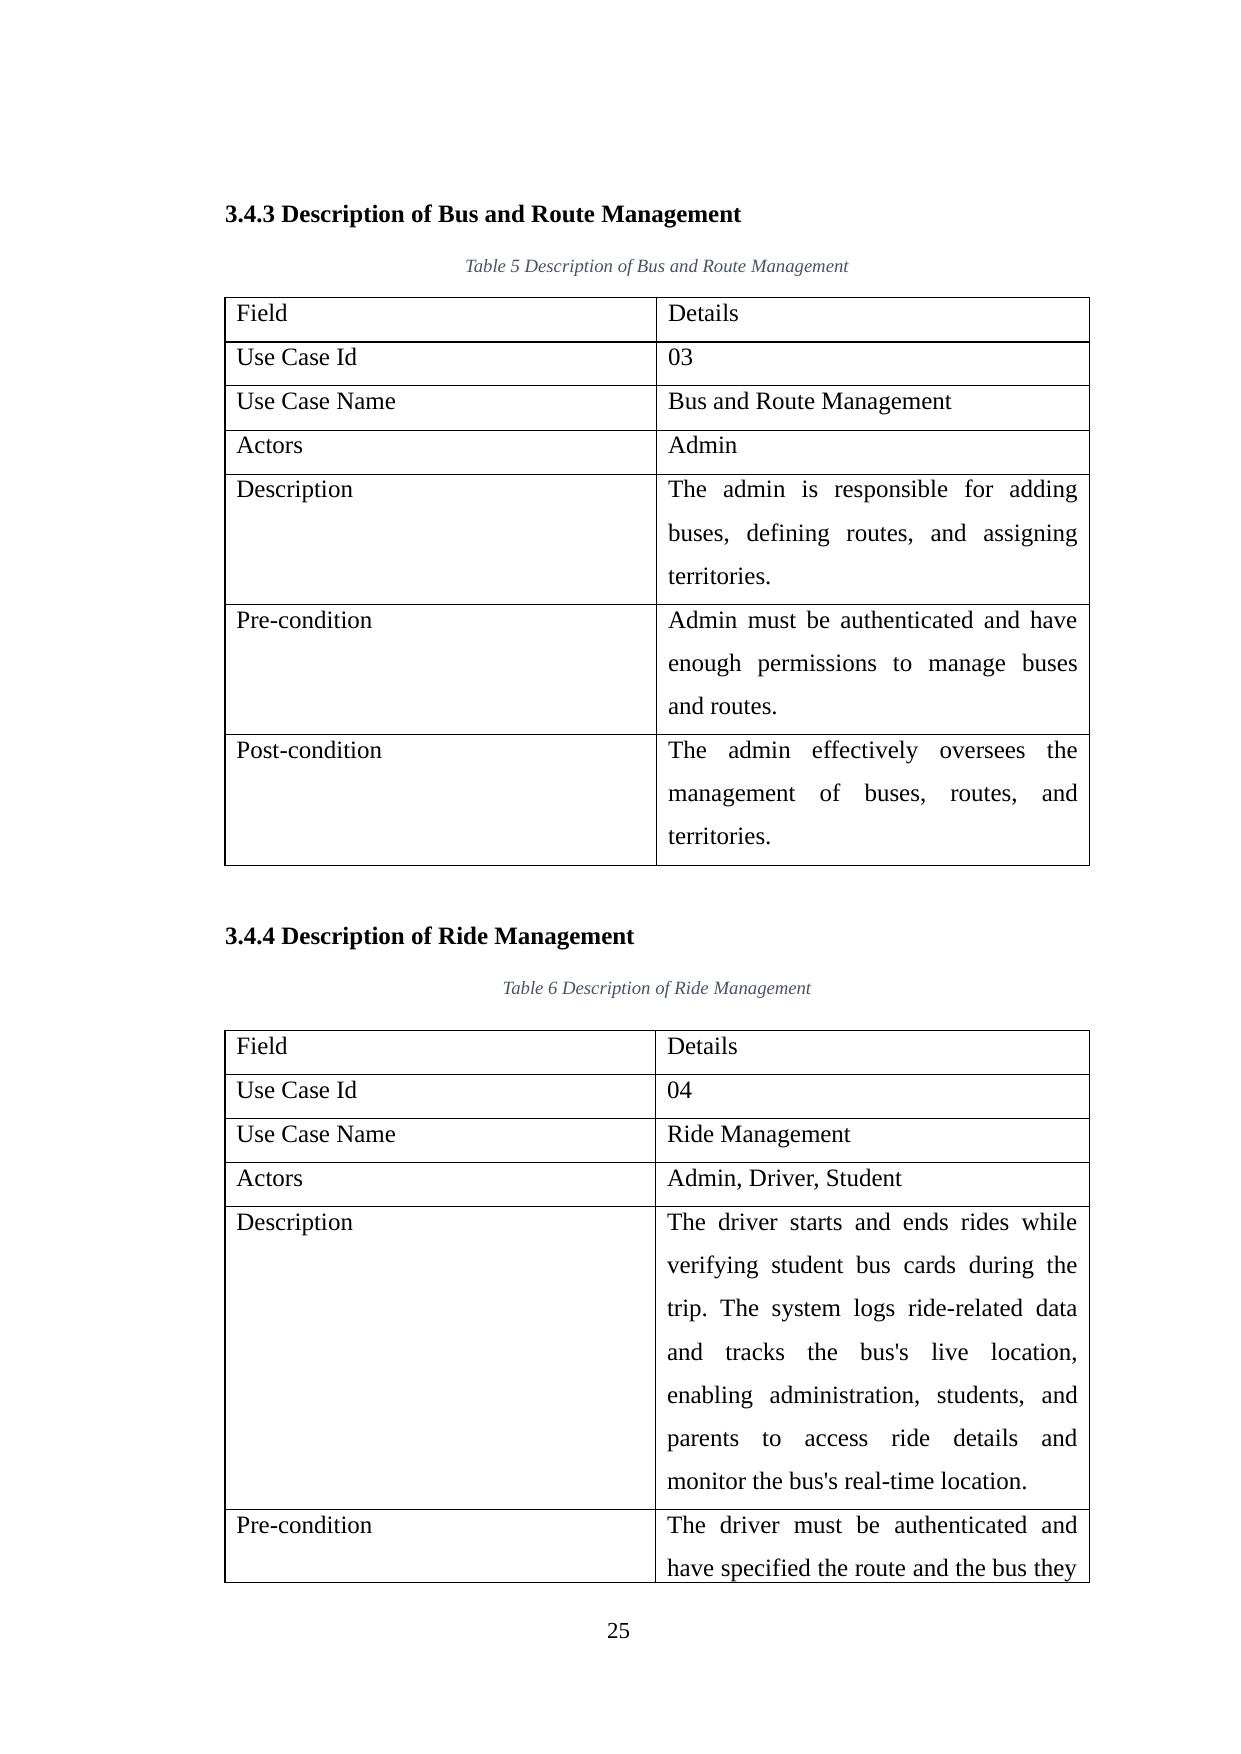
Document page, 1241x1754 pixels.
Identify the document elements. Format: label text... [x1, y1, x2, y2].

table_header Details [657, 298, 1089, 341]
table_cell Ride Management [656, 1119, 1089, 1162]
table_cell Use Case Name [226, 386, 656, 429]
table_cell Actors [226, 431, 656, 473]
table_cell The driver must be authenticated and have specified the route and the bus they are assigned to. The student must possess a valid and active bus card. [656, 1510, 1089, 1582]
table_header Field [226, 1031, 655, 1074]
table_cell Use Case Id [226, 343, 656, 385]
table_cell Admin, Driver, Student [656, 1163, 1089, 1206]
table_header Field [226, 298, 656, 341]
table_cell Description [226, 475, 656, 604]
table_cell The driver starts and ends rides while verifying student bus cards during the trip. The system logs ride-related data and tracks the bus's live location, enabling administration, students, and parents to access ride details and monitor the bus's real-time location. [656, 1207, 1089, 1509]
table_cell Description [226, 1207, 655, 1509]
table_cell Admin [657, 431, 1089, 473]
table_cell Actors [226, 1163, 655, 1206]
table_cell The admin effectively oversees the management of buses, routes, and territories. [657, 735, 1089, 864]
table_cell Pre-condition [226, 605, 656, 734]
table_cell Use Case Id [226, 1075, 655, 1118]
table_cell Admin must be authenticated and have enough permissions to manage buses and routes. [657, 605, 1089, 734]
table_cell Pre-condition [226, 1510, 655, 1582]
table_cell 04 [656, 1075, 1089, 1118]
table_header Details [656, 1031, 1089, 1074]
table_cell Bus and Route Management [657, 386, 1089, 429]
table_cell The admin is responsible for adding buses, defining routes, and assigning territories. [657, 475, 1089, 604]
table_cell Post-condition [226, 735, 656, 864]
table_cell Use Case Name [226, 1119, 655, 1162]
subtitle 3.4.3 Description of Bus and Route Management [225, 199, 1090, 228]
subtitle 3.4.4 Description of Ride Management [225, 921, 1090, 950]
table_cell 03 [657, 343, 1089, 385]
